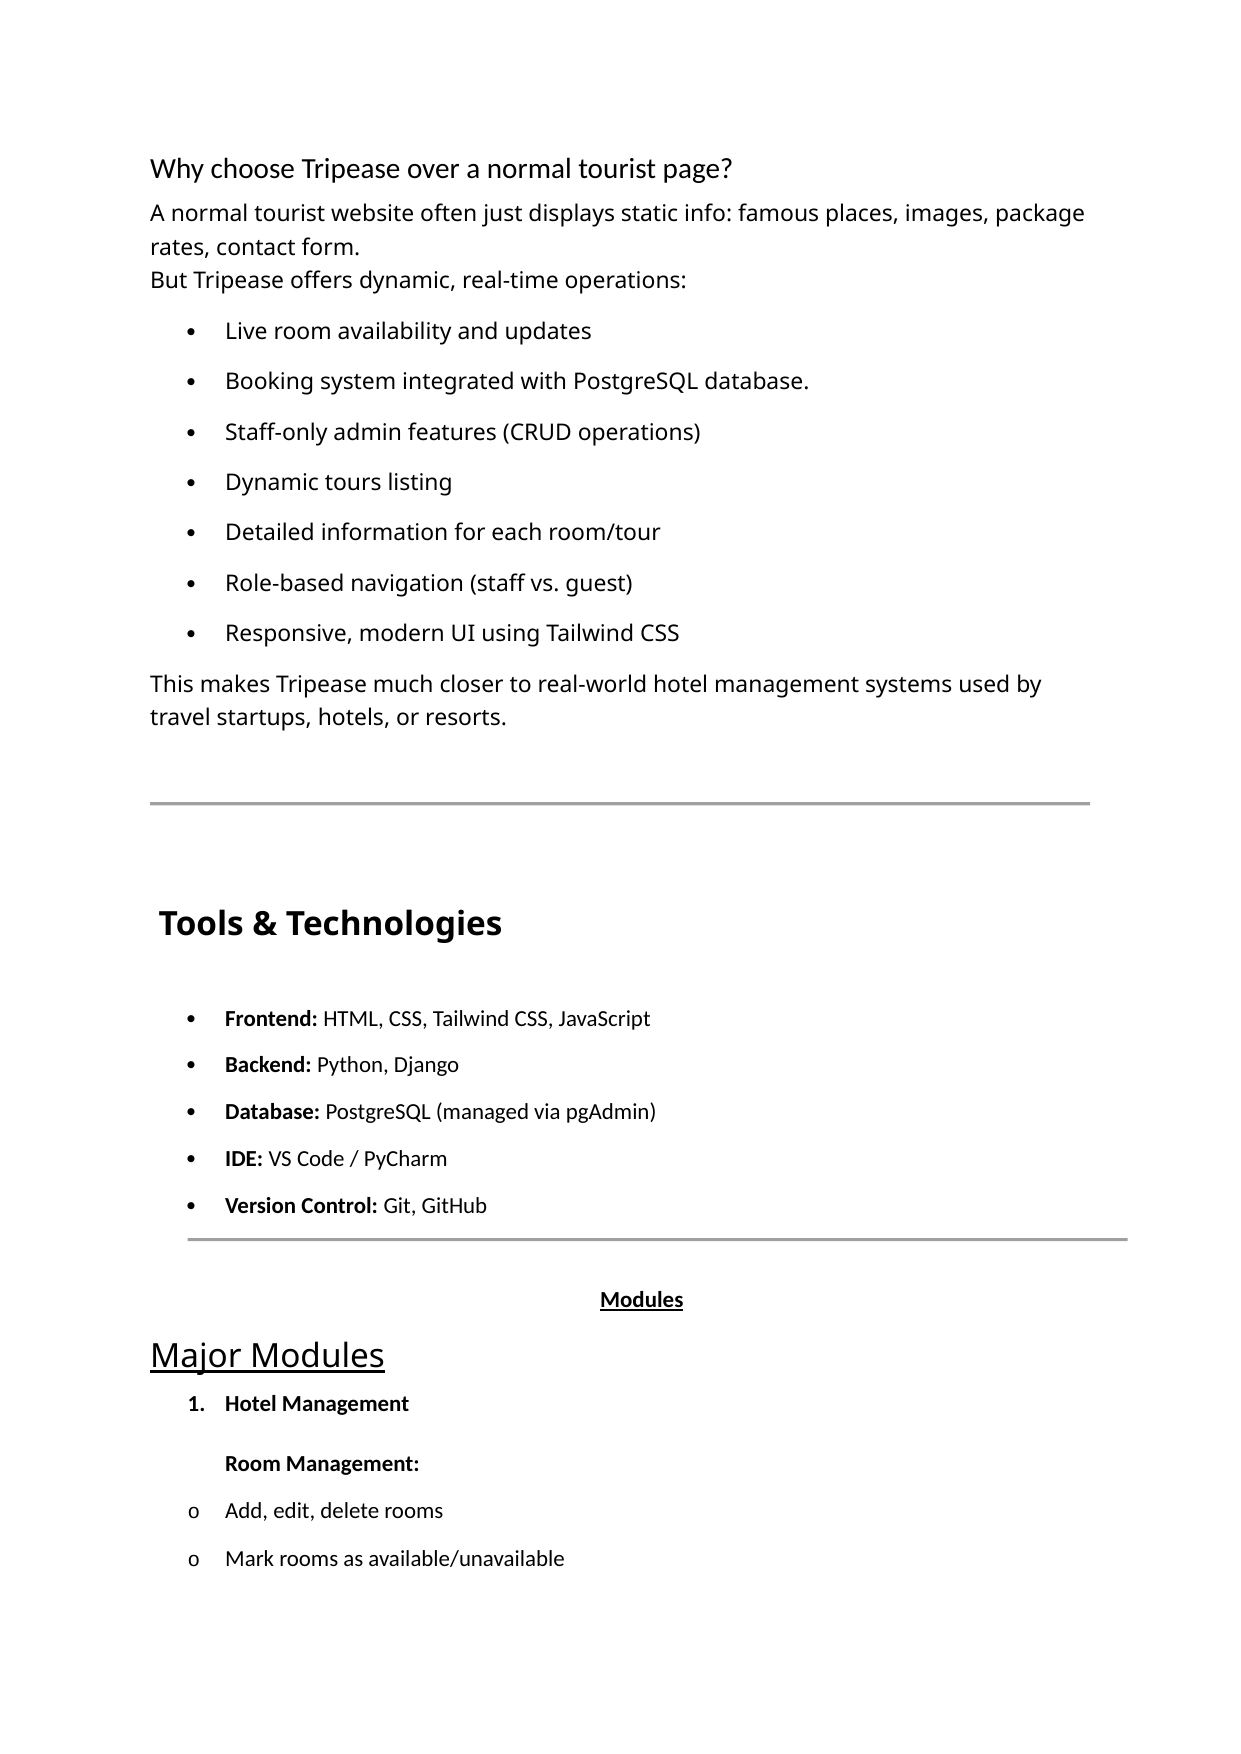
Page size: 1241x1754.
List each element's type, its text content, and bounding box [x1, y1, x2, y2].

list Hotel Management [187, 1389, 1090, 1417]
list Staff-only admin features (CRUD operations) [187, 416, 1090, 447]
list Version Control: Git, GitHub [187, 1191, 1090, 1219]
list IDE: VS Code / PyCharm [187, 1144, 1090, 1172]
list Dynamic tours listing [187, 466, 1090, 497]
list Role-based navigation (staff vs. guest) [187, 567, 1090, 598]
list Live room availability and updates [187, 315, 1090, 346]
text Modules [562, 1285, 1090, 1313]
text A normal tourist website often just displays static info: famous places, images, package rates, contact form. But Tripease offers dynamic, real-time operations: [150, 197, 1090, 296]
list Booking system integrated with PostgreSQL database. [187, 365, 1090, 396]
list Frontend: HTML, CSS, Tailwind CSS, JavaScript [187, 1004, 1090, 1032]
text This makes Tripease much closer to real-world hotel management systems used by travel startups, hotels, or resorts. [150, 668, 1090, 733]
list Add, edit, delete rooms [187, 1496, 1090, 1525]
list Database: PostgreSQL (managed via pgAdmin) [187, 1097, 1090, 1125]
subtitle Why choose Tripease over a normal tourist page? [150, 150, 1090, 186]
subtitle Major Modules [150, 1332, 1090, 1377]
list Responsive, modern UI using Tailwind CSS [187, 617, 1090, 648]
list Detailed information for each room/tour [187, 516, 1090, 548]
list Room Management: [225, 1449, 1090, 1477]
list Mark rooms as available/unavailable [187, 1544, 1090, 1572]
list Backend: Python, Django [187, 1051, 1090, 1078]
subtitle Tools & Technologies [150, 899, 1090, 945]
